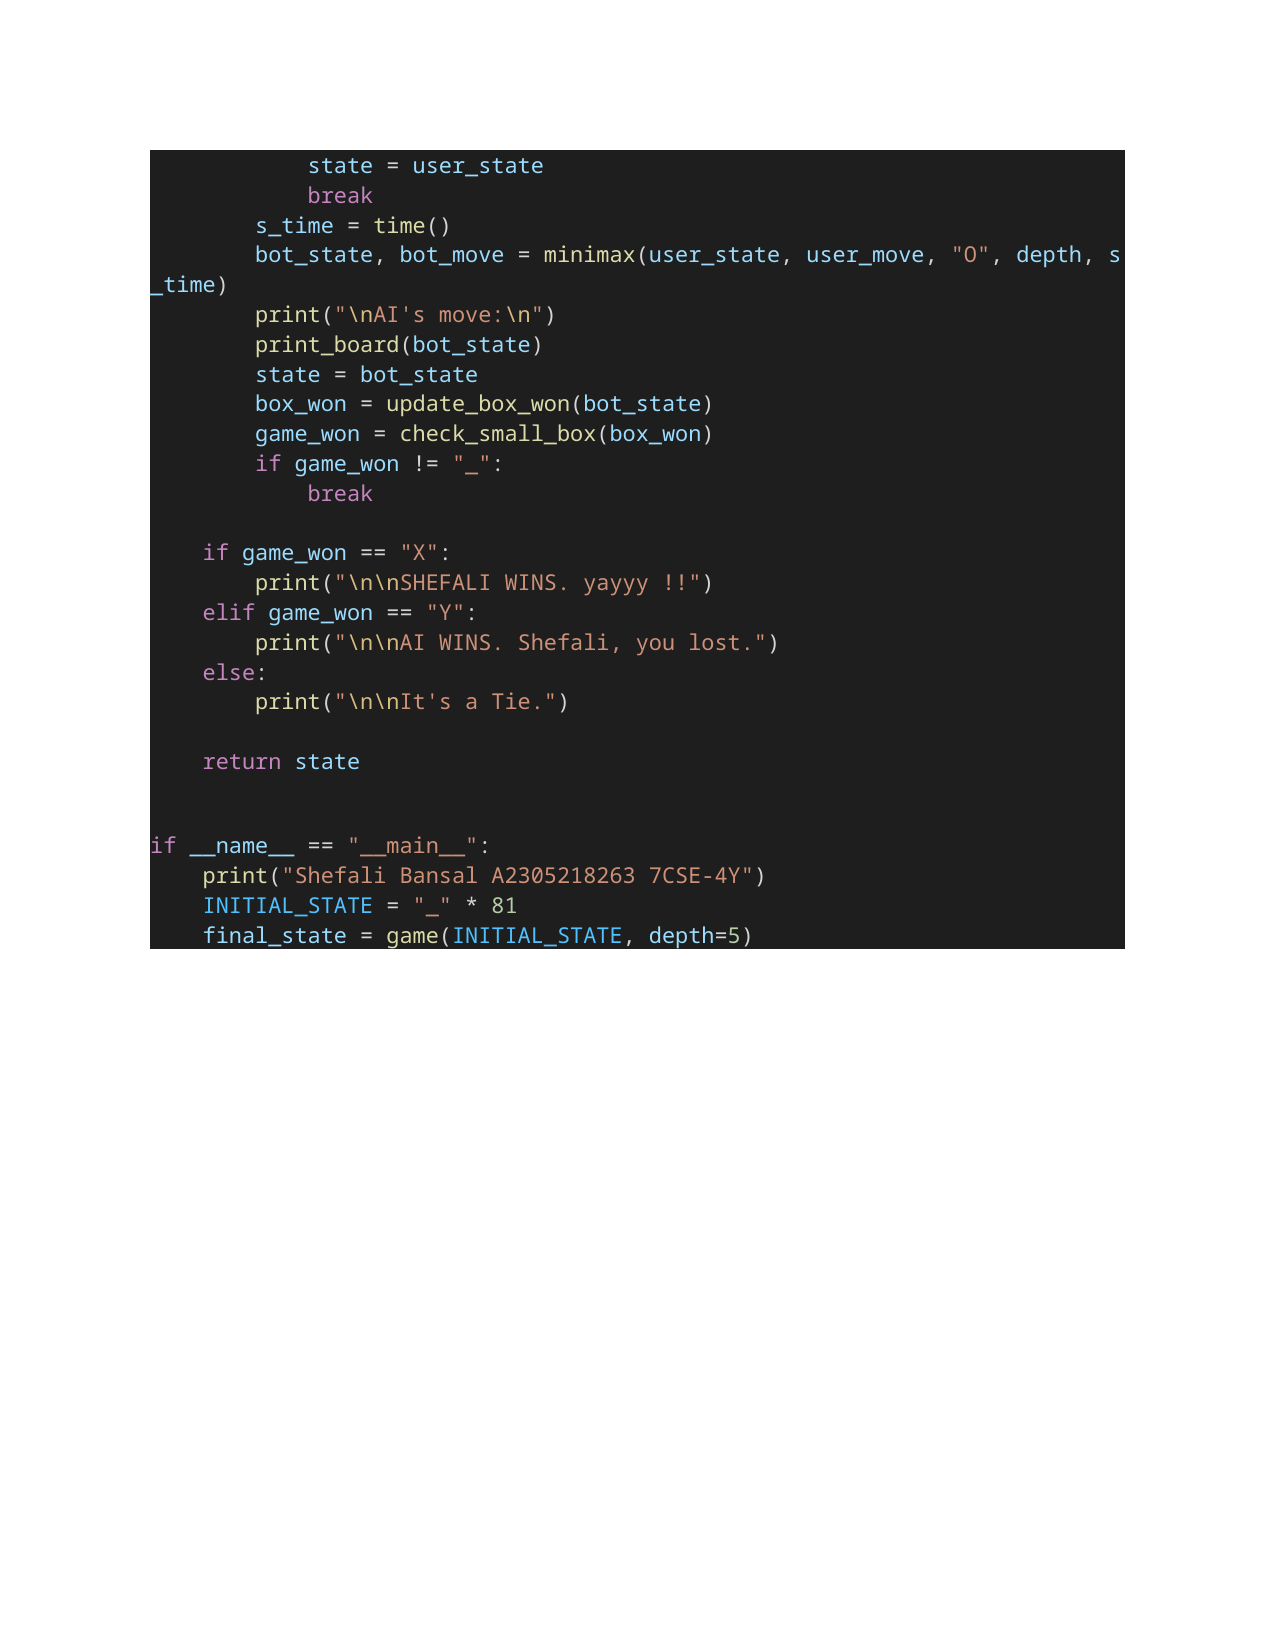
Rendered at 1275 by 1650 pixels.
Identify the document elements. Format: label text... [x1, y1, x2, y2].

text if __name__ == "__main__": [150, 830, 1125, 860]
text break [150, 180, 1125, 209]
text INITIAL_STATE = "_" * 81 [150, 890, 1125, 920]
text print("Shefali Bansal A2305218263 7CSE-4Y") [150, 860, 1125, 890]
text print("\n\nIt's a Tie.") [150, 686, 1125, 716]
text elif game_won == "Y": [150, 597, 1125, 627]
text print("\n\nAI WINS. Shefali, you lost.") [150, 627, 1125, 656]
text else: [150, 656, 1125, 686]
text break [150, 478, 1125, 507]
text state = bot_state [150, 358, 1125, 388]
text print("\nAI's move:\n") [150, 299, 1125, 329]
text if game_won == "X": [150, 537, 1125, 567]
text return state [150, 746, 1125, 776]
text box_won = update_box_won(bot_state) [150, 388, 1125, 418]
text game_won = check_small_box(box_won) [150, 418, 1125, 448]
text bot_state, bot_move = minimax(user_state, user_move, "O", depth, s_time) [150, 239, 1125, 299]
text if game_won != "_": [150, 448, 1125, 478]
text state = user_state [150, 150, 1125, 180]
text print_board(bot_state) [150, 329, 1125, 358]
text final_state = game(INITIAL_STATE, depth=5) [150, 920, 1125, 949]
text s_time = time() [150, 209, 1125, 239]
text print("\n\nSHEFALI WINS. yayyy !!") [150, 567, 1125, 597]
